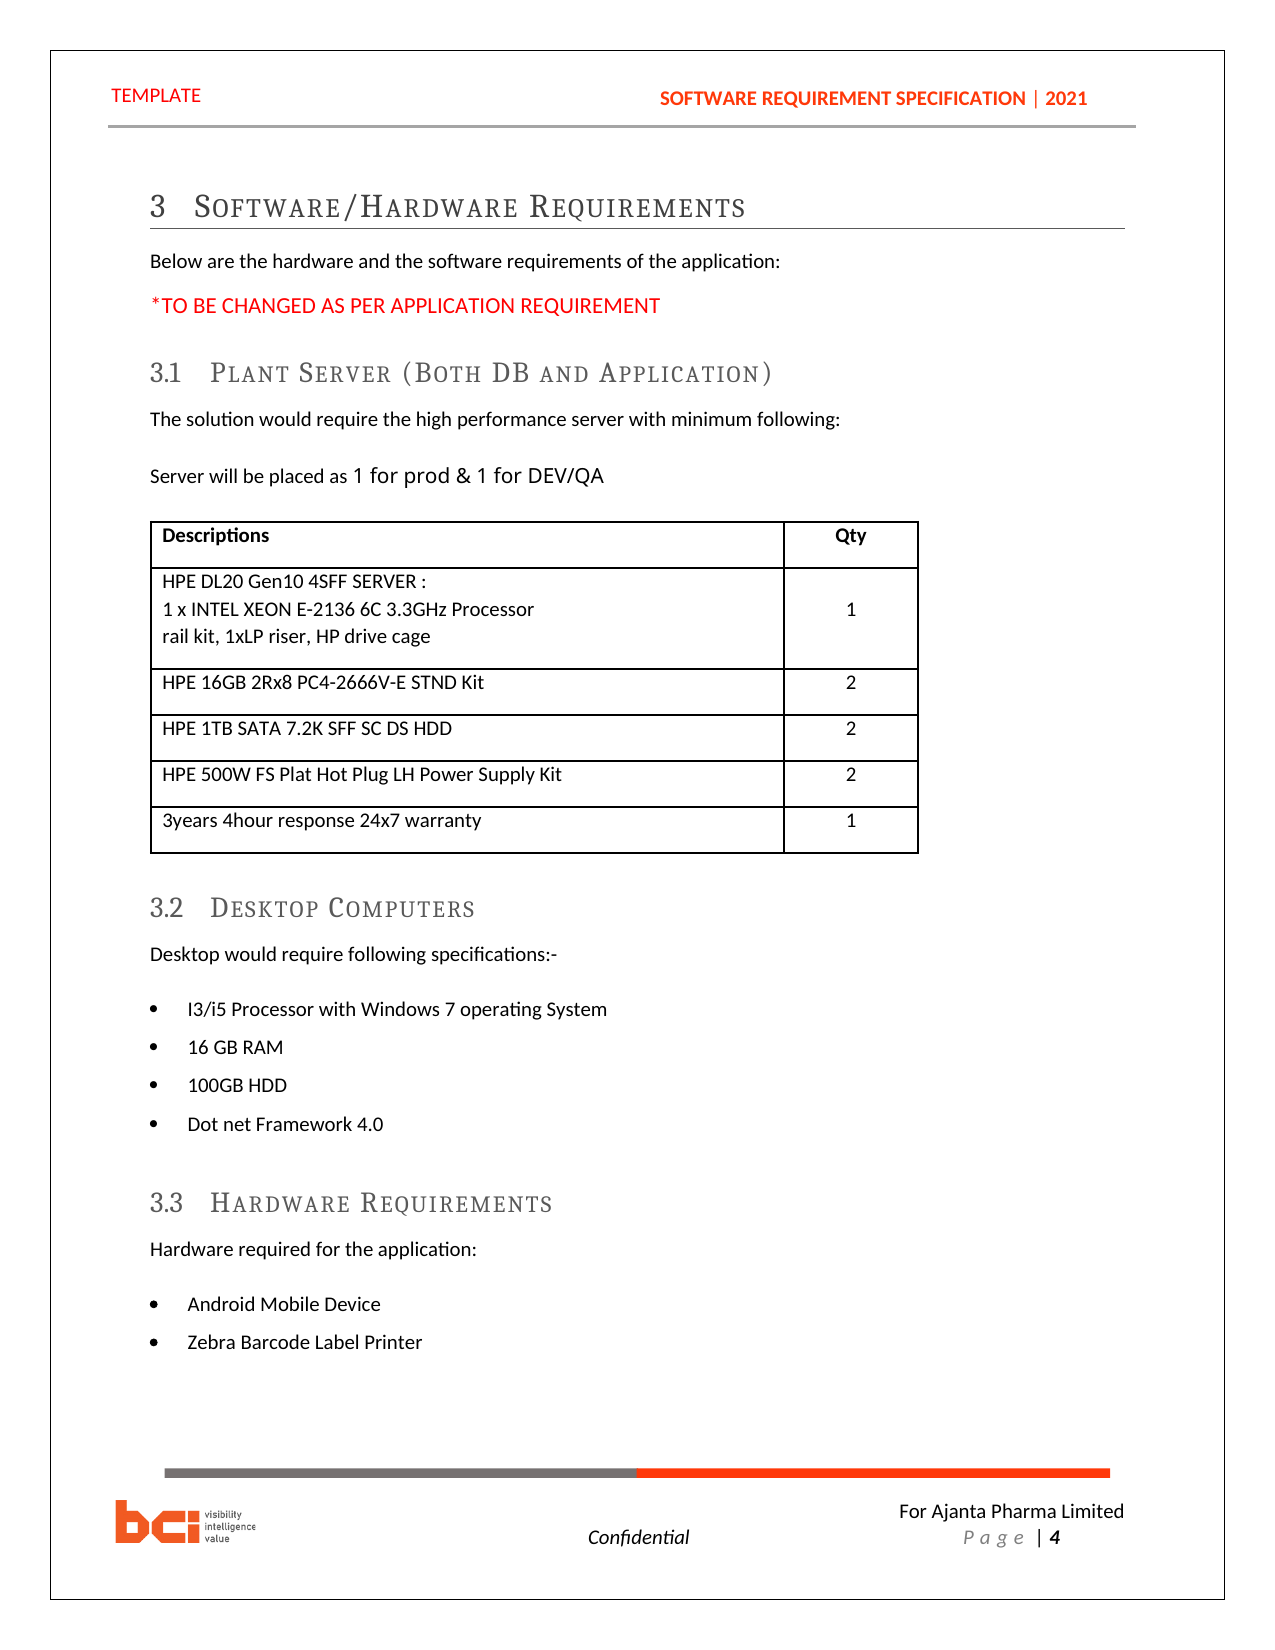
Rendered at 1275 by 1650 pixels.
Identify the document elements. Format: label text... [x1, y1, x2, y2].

list Dot net Framework 4.0 [150, 1111, 1125, 1136]
text Below are the hardware and the software requirements of the application: [150, 249, 1125, 274]
subtitle Software/Hardware Requirements [150, 187, 1125, 228]
subtitle Hardware Requirements [150, 1186, 1125, 1220]
list Android Mobile Device [150, 1291, 1125, 1317]
table_header Qty [785, 523, 917, 567]
text *TO BE CHANGED AS PER APPLICATION REQUIREMENT [150, 291, 1125, 319]
table_cell HPE 500W FS Plat Hot Plug LH Power Supply Kit [152, 762, 783, 806]
text Server will be placed as 1 for prod & 1 for DEV/QA [150, 461, 1125, 490]
table_cell 1 [785, 808, 917, 852]
table_cell 3years 4hour response 24x7 warranty [152, 808, 783, 852]
table_cell 1 [785, 569, 917, 667]
picture [114, 1495, 255, 1543]
table_cell 2 [785, 762, 917, 806]
text Hardware required for the application: [150, 1237, 1125, 1262]
table_cell 2 [785, 670, 917, 713]
table_cell HPE 1TB SATA 7.2K SFF SC DS HDD [152, 716, 783, 759]
table_cell 2 [785, 716, 917, 759]
list 16 GB RAM [150, 1034, 1125, 1060]
subtitle Plant Server (Both DB and Application) [150, 356, 1125, 390]
table_header Descriptions [152, 523, 783, 567]
text The solution would require the high performance server with minimum following: [150, 407, 1125, 432]
table_cell HPE 16GB 2Rx8 PC4-2666V-E STND Kit [152, 670, 783, 713]
list 100GB HDD [150, 1073, 1125, 1098]
list I3/i5 Processor with Windows 7 operating System [150, 996, 1125, 1022]
subtitle Desktop Computers [150, 891, 1125, 925]
list Zebra Barcode Label Printer [150, 1329, 1125, 1355]
text Desktop would require following specifications:- [150, 942, 1125, 967]
table_cell HPE DL20 Gen10 4SFF SERVER : 1 x INTEL XEON E-2136 6C 3.3GHz Processor rail kit, 1xLP riser, HP drive cage [152, 569, 783, 667]
